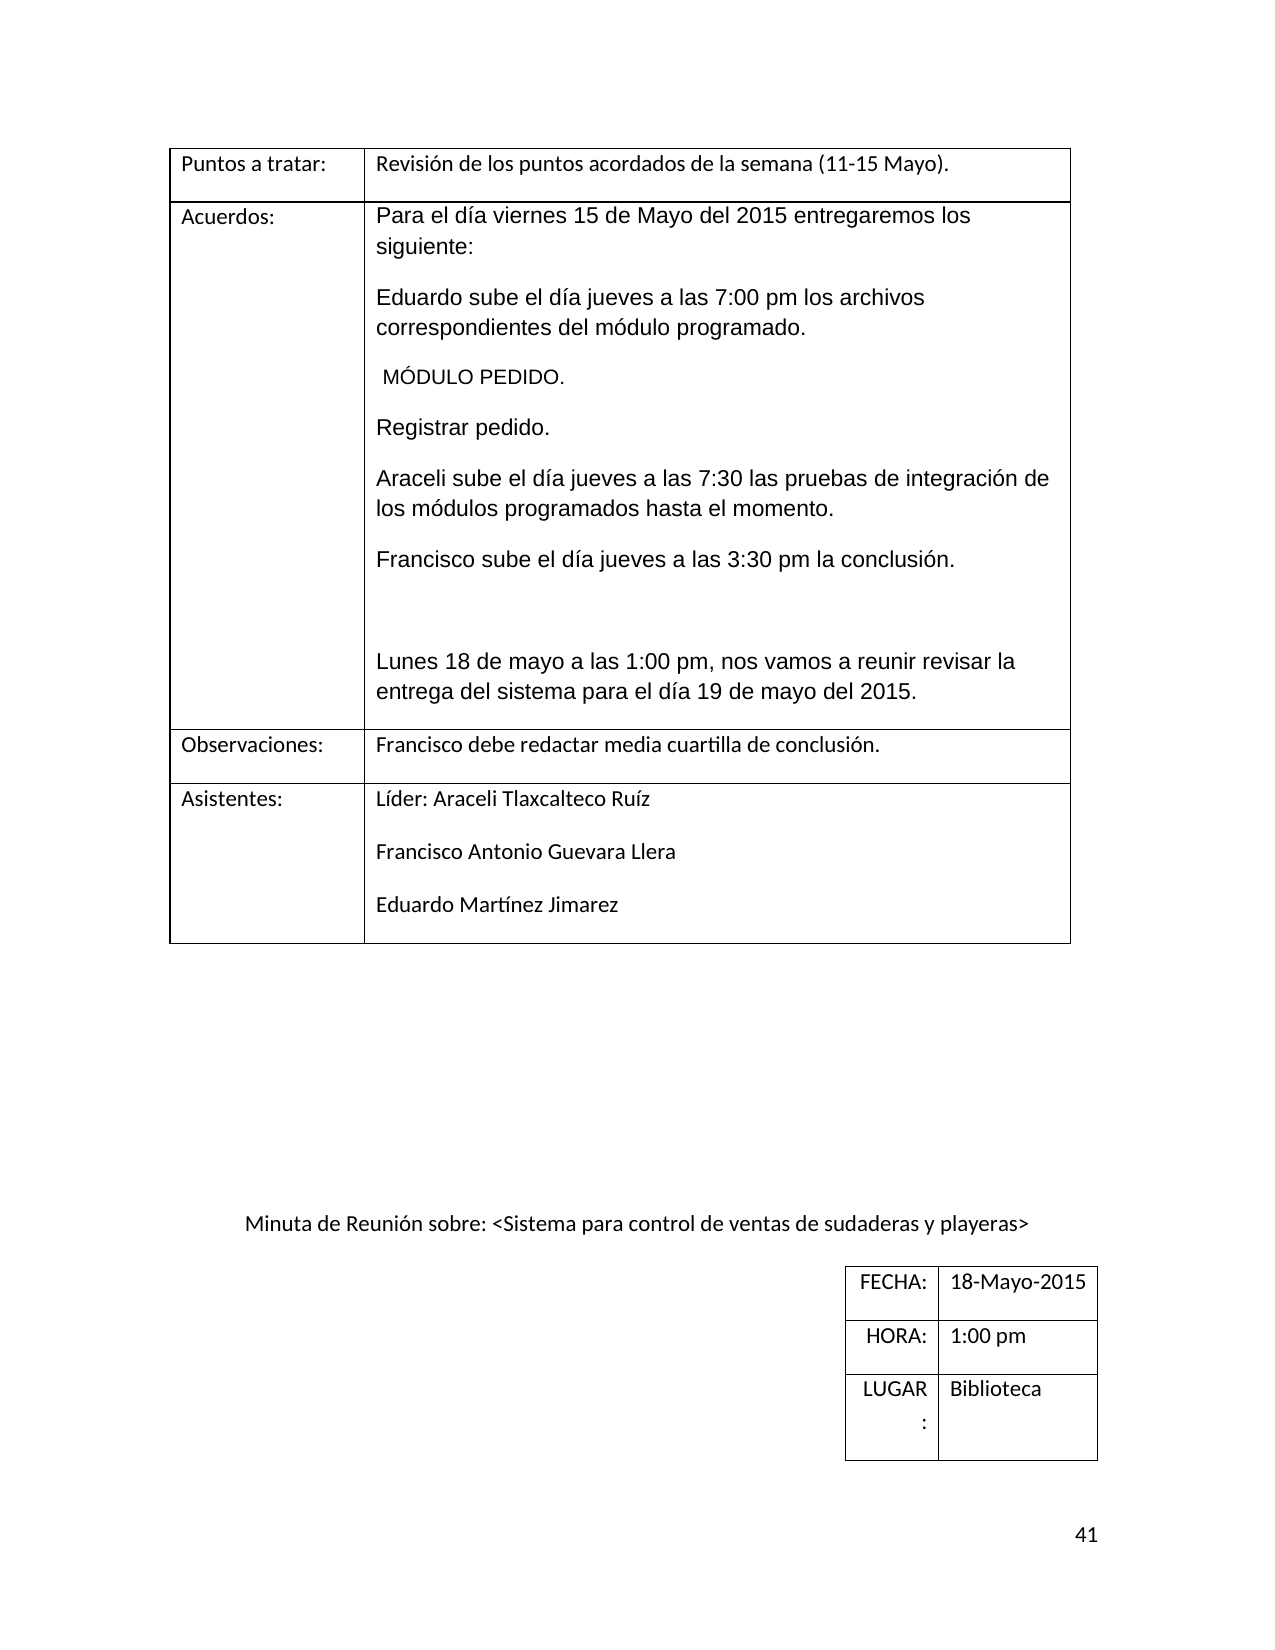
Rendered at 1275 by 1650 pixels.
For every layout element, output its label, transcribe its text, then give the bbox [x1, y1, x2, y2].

table_header 18-Mayo-2015 [939, 1267, 1097, 1320]
table_cell Asistentes: [171, 784, 364, 943]
table_cell Para el día viernes 15 de Mayo del 2015 entregaremos los siguiente: Eduardo sube el día jueves a las 7:00 pm los archivos correspondientes del módulo programado. MÓDULO PEDIDO. Registrar pedido. Araceli sube el día jueves a las 7:30 las pruebas de integración de los módulos programados hasta el momento. Francisco sube el día jueves a las 3:30 pm la conclusión. Lunes 18 de mayo a las 1:00 pm, nos vamos a reunir revisar la entrega del sistema para el día 19 de mayo del 2015. [365, 203, 1070, 729]
table_header FECHA: [846, 1267, 938, 1320]
table_cell Biblioteca [939, 1375, 1097, 1459]
table_header Puntos a tratar: [171, 149, 364, 201]
table_cell LUGAR: [846, 1375, 938, 1459]
table_cell 1:00 pm [939, 1321, 1097, 1373]
table_cell HORA: [846, 1321, 938, 1373]
table_cell Francisco debe redactar media cuartilla de conclusión. [365, 730, 1070, 783]
table_cell Acuerdos: [171, 203, 364, 729]
table_header Revisión de los puntos acordados de la semana (11-15 Mayo). [365, 149, 1070, 201]
table_cell Líder: Araceli Tlaxcalteco Ruíz Francisco Antonio Guevara Llera Eduardo Martínez Jimarez [365, 784, 1070, 943]
table_cell Observaciones: [171, 730, 364, 783]
text Minuta de Reunión sobre: <Sistema para control de ventas de sudaderas y playeras> [177, 1209, 1098, 1237]
